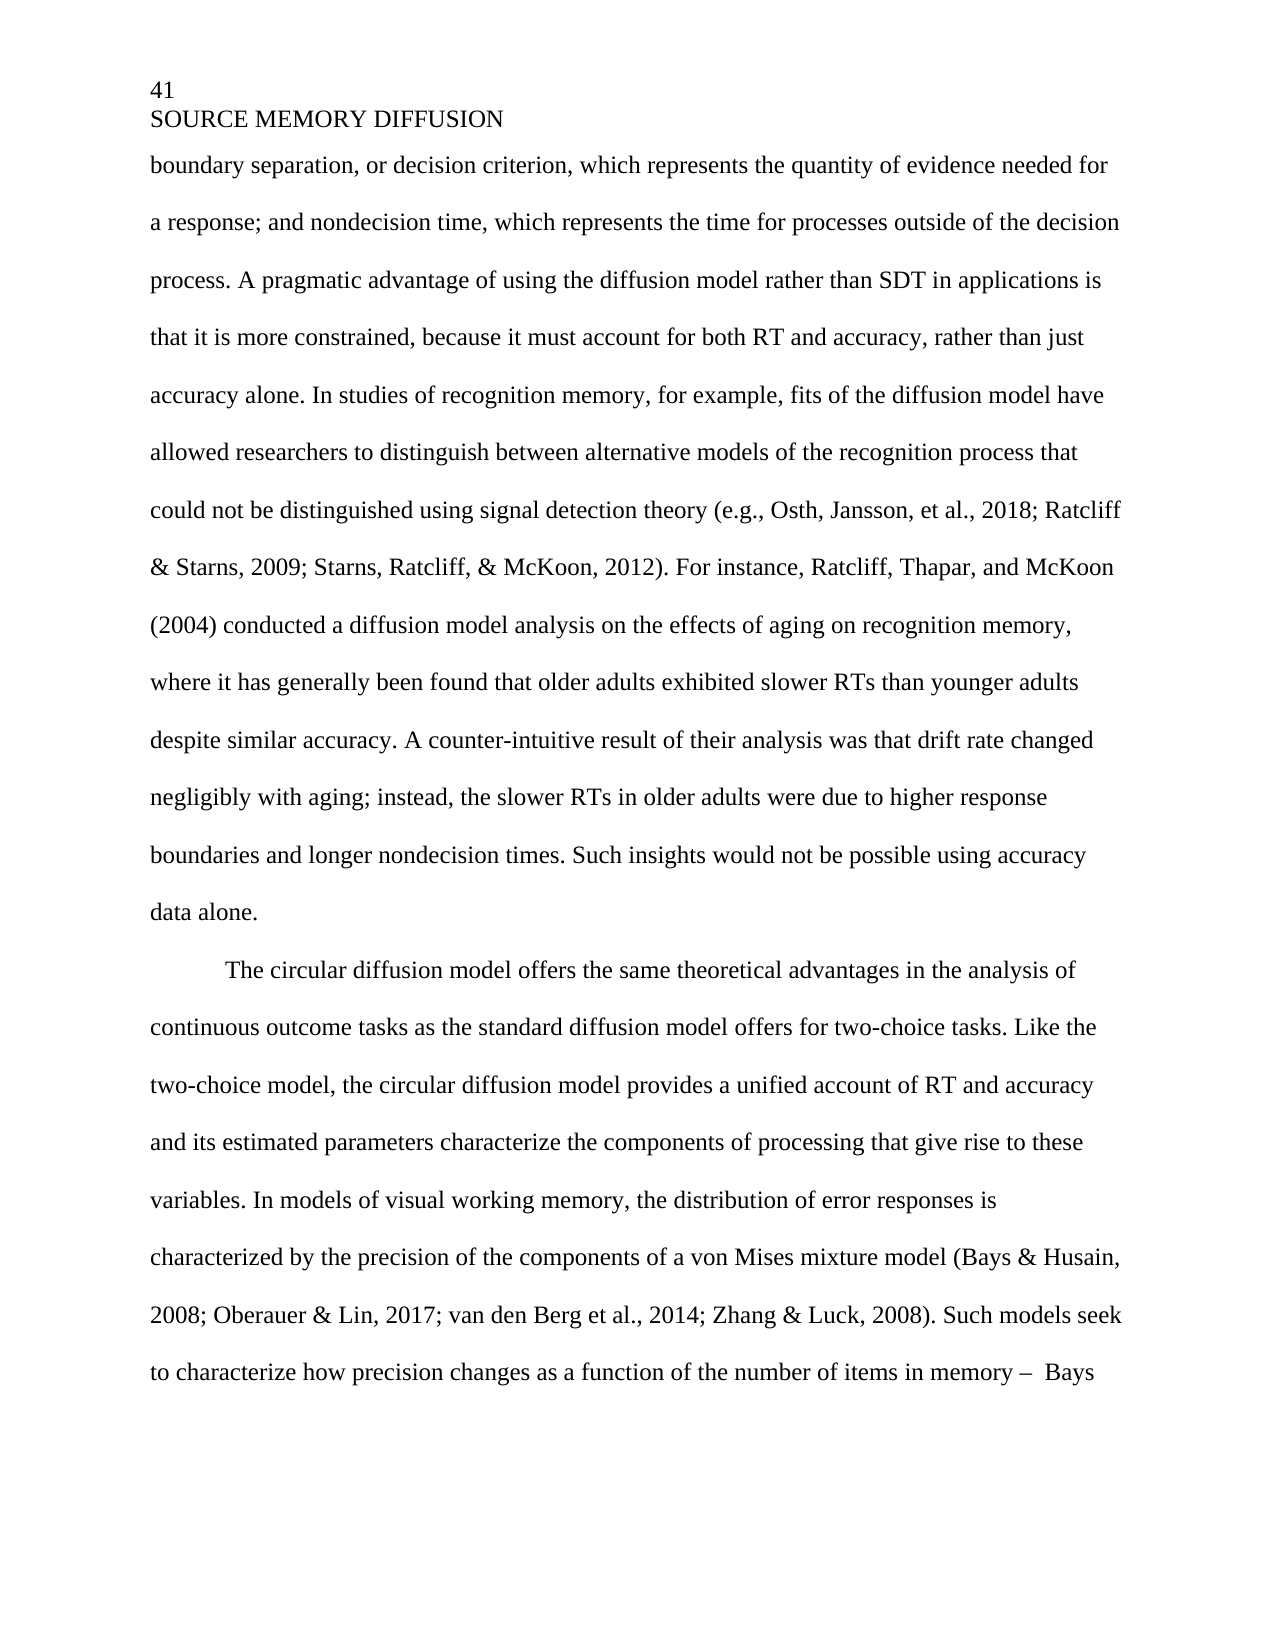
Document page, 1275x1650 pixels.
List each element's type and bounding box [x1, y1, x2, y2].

text [150, 150, 1125, 926]
text [150, 955, 1125, 1386]
